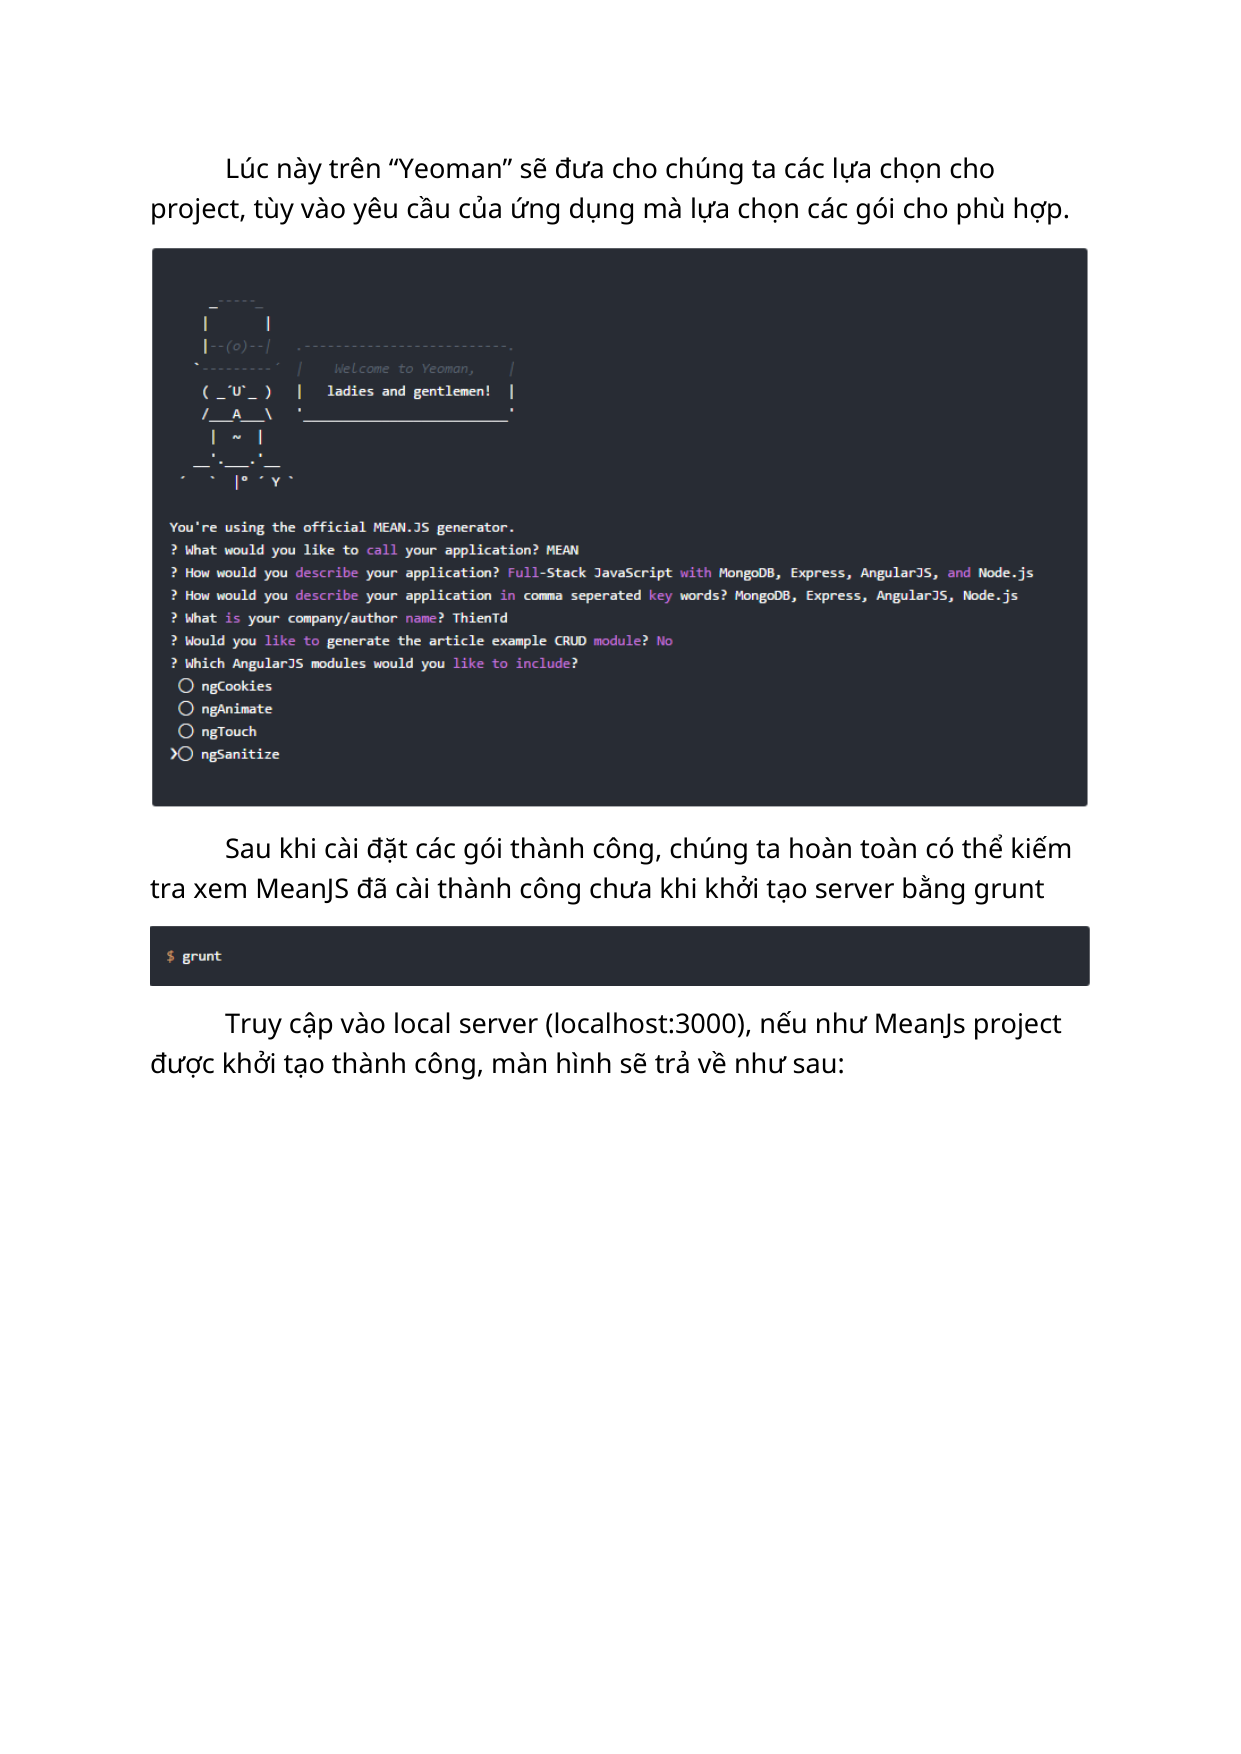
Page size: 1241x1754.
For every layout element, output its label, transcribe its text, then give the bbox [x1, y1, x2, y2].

text Lúc này trên “Yeoman” sẽ đưa cho chúng ta các lựa chọn cho project, tùy vào yêu cầu của ứng dụng mà lựa chọn các gói cho phù hợp. [150, 150, 1090, 227]
text Sau khi cài đặt các gói thành công, chúng ta hoàn toàn có thể kiếm tra xem MeanJS đã cài thành công chưa khi khởi tạo server bằng grunt [150, 829, 1090, 906]
picture [150, 925, 1091, 986]
text Truy cập vào local server (localhost:3000), nếu như MeanJs project được khởi tạo thành công, màn hình sẽ trả về như sau: [150, 1005, 1090, 1081]
picture [150, 246, 1091, 811]
